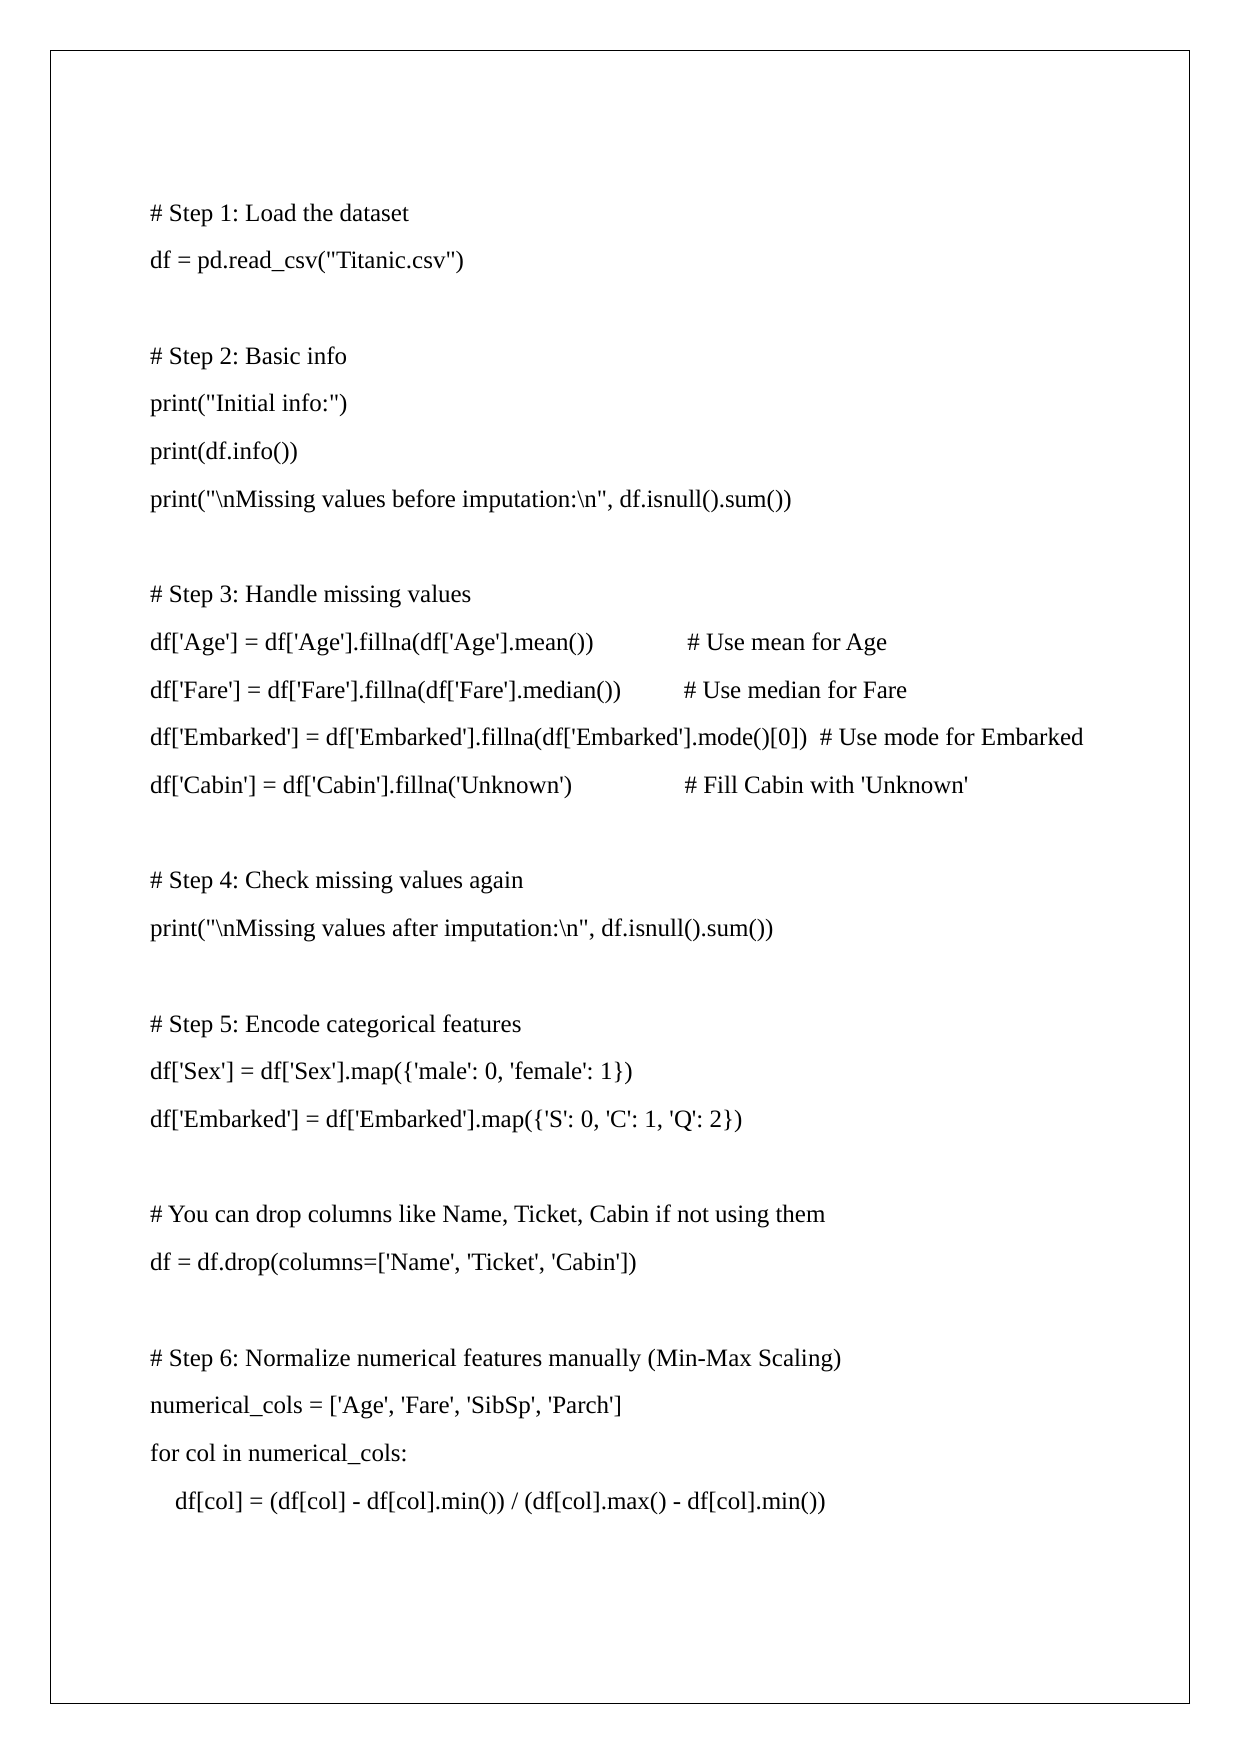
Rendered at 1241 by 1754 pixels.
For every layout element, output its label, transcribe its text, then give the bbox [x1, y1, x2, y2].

text df['Age'] = df['Age'].fillna(df['Age'].mean()) # Use mean for Age [150, 627, 1090, 656]
text df['Fare'] = df['Fare'].fillna(df['Fare'].median()) # Use median for Fare [150, 675, 1090, 703]
text print("\nMissing values before imputation:\n", df.isnull().sum()) [150, 484, 1090, 513]
text # You can drop columns like Name, Ticket, Cabin if not using them [150, 1199, 1090, 1228]
text df['Sex'] = df['Sex'].map({'male': 0, 'female': 1}) [150, 1056, 1090, 1085]
text # Step 5: Encode categorical features [150, 1009, 1090, 1037]
text df = df.drop(columns=['Name', 'Ticket', 'Cabin']) [150, 1247, 1090, 1276]
text print(df.info()) [150, 436, 1090, 465]
text # Step 6: Normalize numerical features manually (Min-Max Scaling) [150, 1343, 1090, 1371]
text df['Embarked'] = df['Embarked'].map({'S': 0, 'C': 1, 'Q': 2}) [150, 1104, 1090, 1133]
text print("\nMissing values after imputation:\n", df.isnull().sum()) [150, 913, 1090, 942]
text for col in numerical_cols: [150, 1438, 1090, 1467]
text # Step 2: Basic info [150, 341, 1090, 369]
text # Step 1: Load the dataset [150, 198, 1090, 226]
text df['Cabin'] = df['Cabin'].fillna('Unknown') # Fill Cabin with 'Unknown' [150, 770, 1090, 799]
text # Step 3: Handle missing values [150, 579, 1090, 608]
text df['Embarked'] = df['Embarked'].fillna(df['Embarked'].mode()[0]) # Use mode for Embarked [150, 722, 1090, 751]
text # Step 4: Check missing values again [150, 866, 1090, 894]
text df[col] = (df[col] - df[col].min()) / (df[col].max() - df[col].min()) [150, 1486, 1090, 1514]
text numerical_cols = ['Age', 'Fare', 'SibSp', 'Parch'] [150, 1390, 1090, 1419]
text df = pd.read_csv("Titanic.csv") [150, 245, 1090, 274]
text print("Initial info:") [150, 388, 1090, 417]
